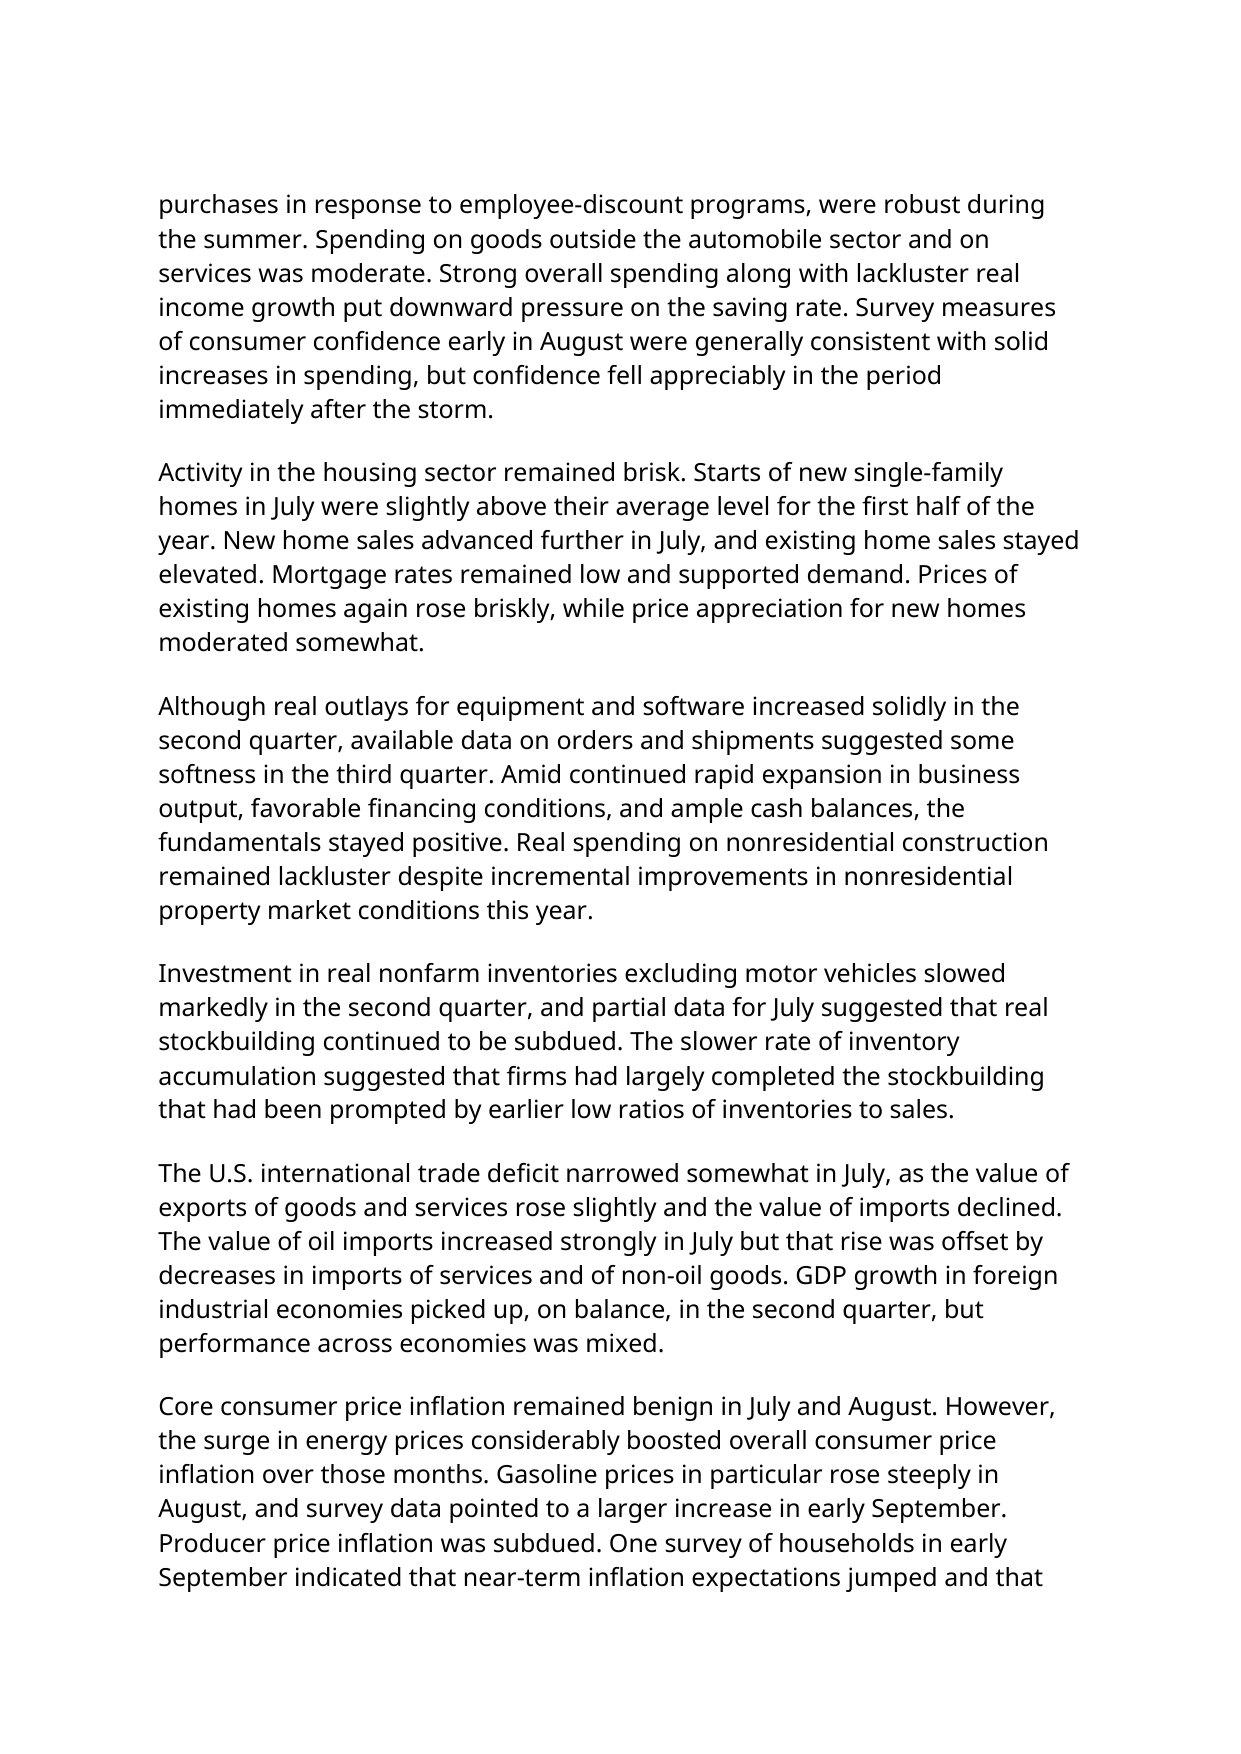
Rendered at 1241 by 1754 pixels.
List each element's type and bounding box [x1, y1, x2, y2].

table_header [148, 148, 1091, 1604]
